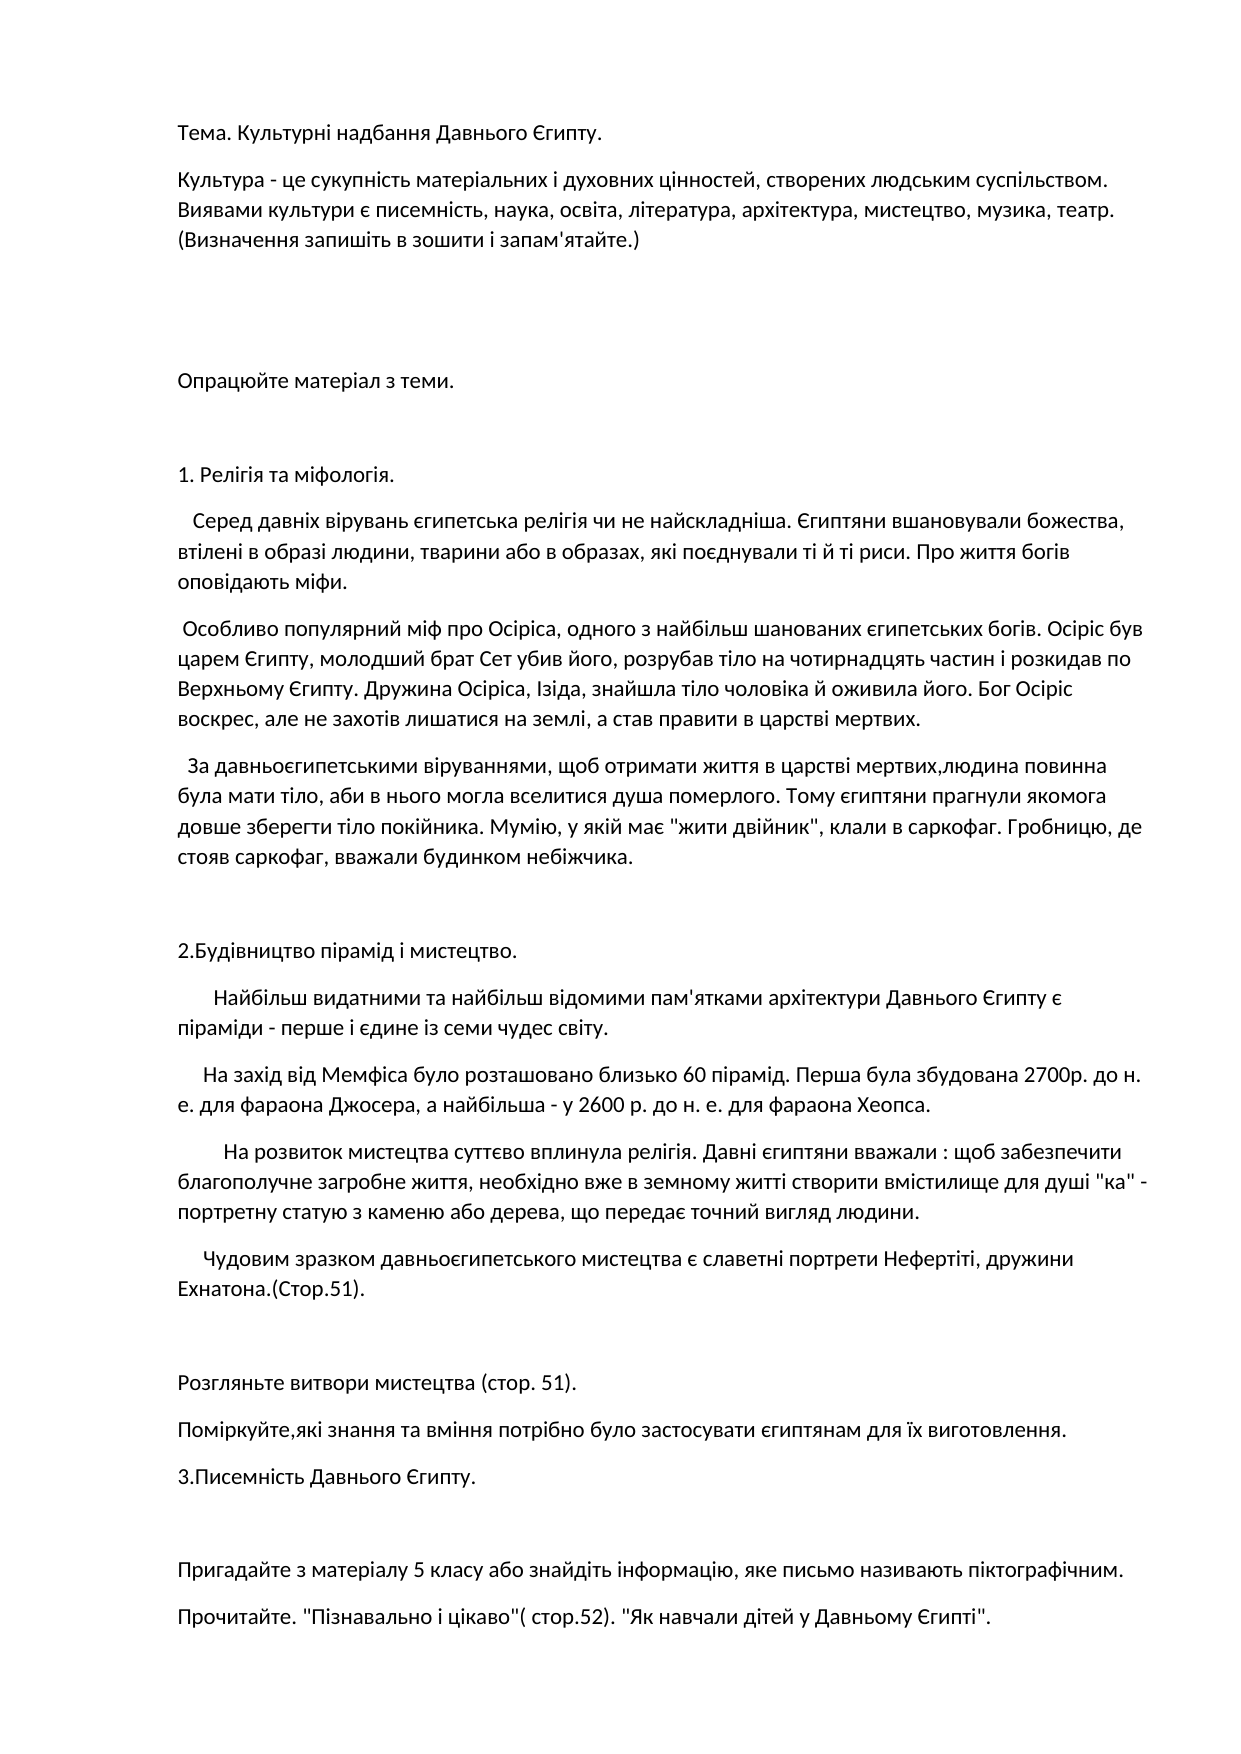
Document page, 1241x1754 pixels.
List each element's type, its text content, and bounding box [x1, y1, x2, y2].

text Прочитайте. "Пізнавально і цікаво"( стор.52). "Як навчали дітей у Давньому Єгипті". [177, 1602, 1152, 1631]
text На захід від Мемфіса було розташовано близько 60 пірамід. Перша була збудована 2700р. до н. е. для фараона Джосера, а найбільша - у 2600 р. до н. е. для фараона Хеопса. [177, 1060, 1152, 1118]
text За давньоєгипетськими віруваннями, щоб отримати життя в царстві мертвих,людина повинна була мати тіло, аби в нього могла вселитися душа померлого. Тому єгиптяни прагнули якомога довше зберегти тіло покійника. Мумію, у якій має "жити двійник", клали в саркофаг. Гробницю, де стояв саркофаг, вважали будинком небіжчика. [177, 751, 1152, 870]
text Найбільш видатними та найбільш відомими пам'ятками архітектури Давнього Єгипту є піраміди - перше і єдине із семи чудес світу. [177, 983, 1152, 1041]
text Опрацюйте матеріал з теми. [177, 366, 1152, 394]
text 1. Релігія та міфологія. [177, 460, 1152, 488]
text Пригадайте з матеріалу 5 класу або знайдіть інформацію, яке письмо називають піктографічним. [177, 1556, 1152, 1584]
text На розвиток мистецтва суттєво вплинула релігія. Давні єгиптяни вважали : щоб забезпечити благополучне загробне життя, необхідно вже в земному житті створити вмістилище для душі "ка" - портретну статую з каменю або дерева, що передає точний вигляд людини. [177, 1137, 1152, 1225]
text 3.Писемність Давнього Єгипту. [177, 1462, 1152, 1490]
text Культура - це сукупність матеріальних і духовних цінностей, створених людським суспільством. Виявами культури є писемність, наука, освіта, література, архітектура, мистецтво, музика, театр. (Визначення запишіть в зошити і запам'ятайте.) [177, 165, 1152, 253]
text 2.Будівництво пірамід і мистецтво. [177, 936, 1152, 964]
text Чудовим зразком давньоєгипетського мистецтва є славетні портрети Нефертіті, дружини Ехнатона.(Стор.51). [177, 1244, 1152, 1302]
text Розгляньте витвори мистецтва (стор. 51). [177, 1368, 1152, 1396]
text Серед давніх вірувань єгипетська релігія чи не найскладніша. Єгиптяни вшановували божества, втілені в образі людини, тварини або в образах, які поєднували ті й ті риси. Про життя богів оповідають міфи. [177, 507, 1152, 595]
text Особливо популярний міф про Осіріса, одного з найбільш шанованих єгипетських богів. Осіріс був царем Єгипту, молодший брат Сет убив його, розрубав тіло на чотирнадцять частин і розкидав по Верхньому Єгипту. Дружина Осіріса, Ізіда, знайшла тіло чоловіка й оживила його. Бог Осіріс воскрес, але не захотів лишатися на землі, а став правити в царстві мертвих. [177, 614, 1152, 733]
text Тема. Культурні надбання Давнього Єгипту. [177, 118, 1152, 146]
text Поміркуйте,які знання та вміння потрібно було застосувати єгиптянам для їх виготовлення. [177, 1415, 1152, 1443]
